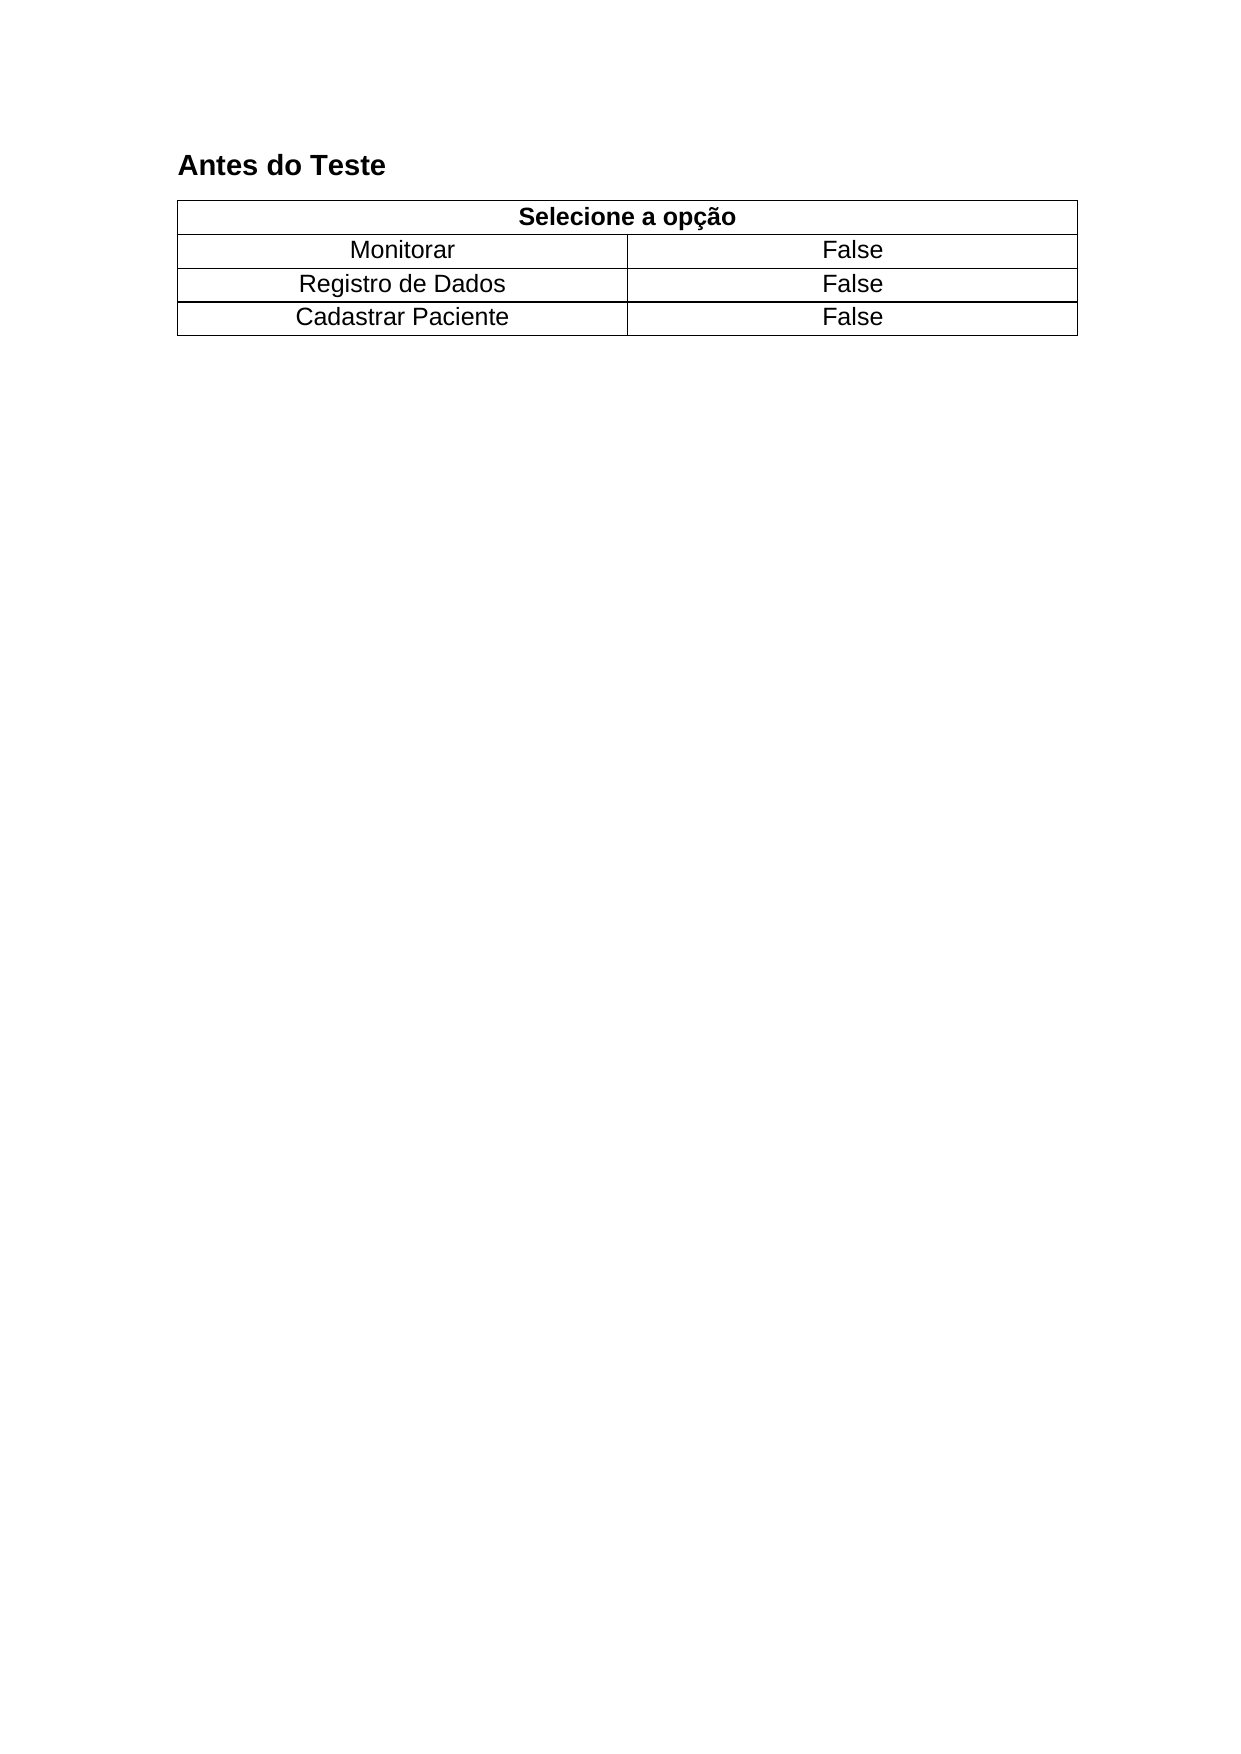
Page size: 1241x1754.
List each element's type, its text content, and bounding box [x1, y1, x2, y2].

table_cell Monitorar [178, 235, 627, 268]
table_cell False [628, 303, 1077, 335]
table_cell False [628, 235, 1077, 268]
table_cell False [628, 269, 1077, 301]
table_header Selecione a opção [178, 201, 1077, 234]
table_cell Registro de Dados [178, 269, 627, 301]
table_cell Cadastrar Paciente [178, 303, 627, 335]
text Antes do Teste [177, 148, 1063, 181]
